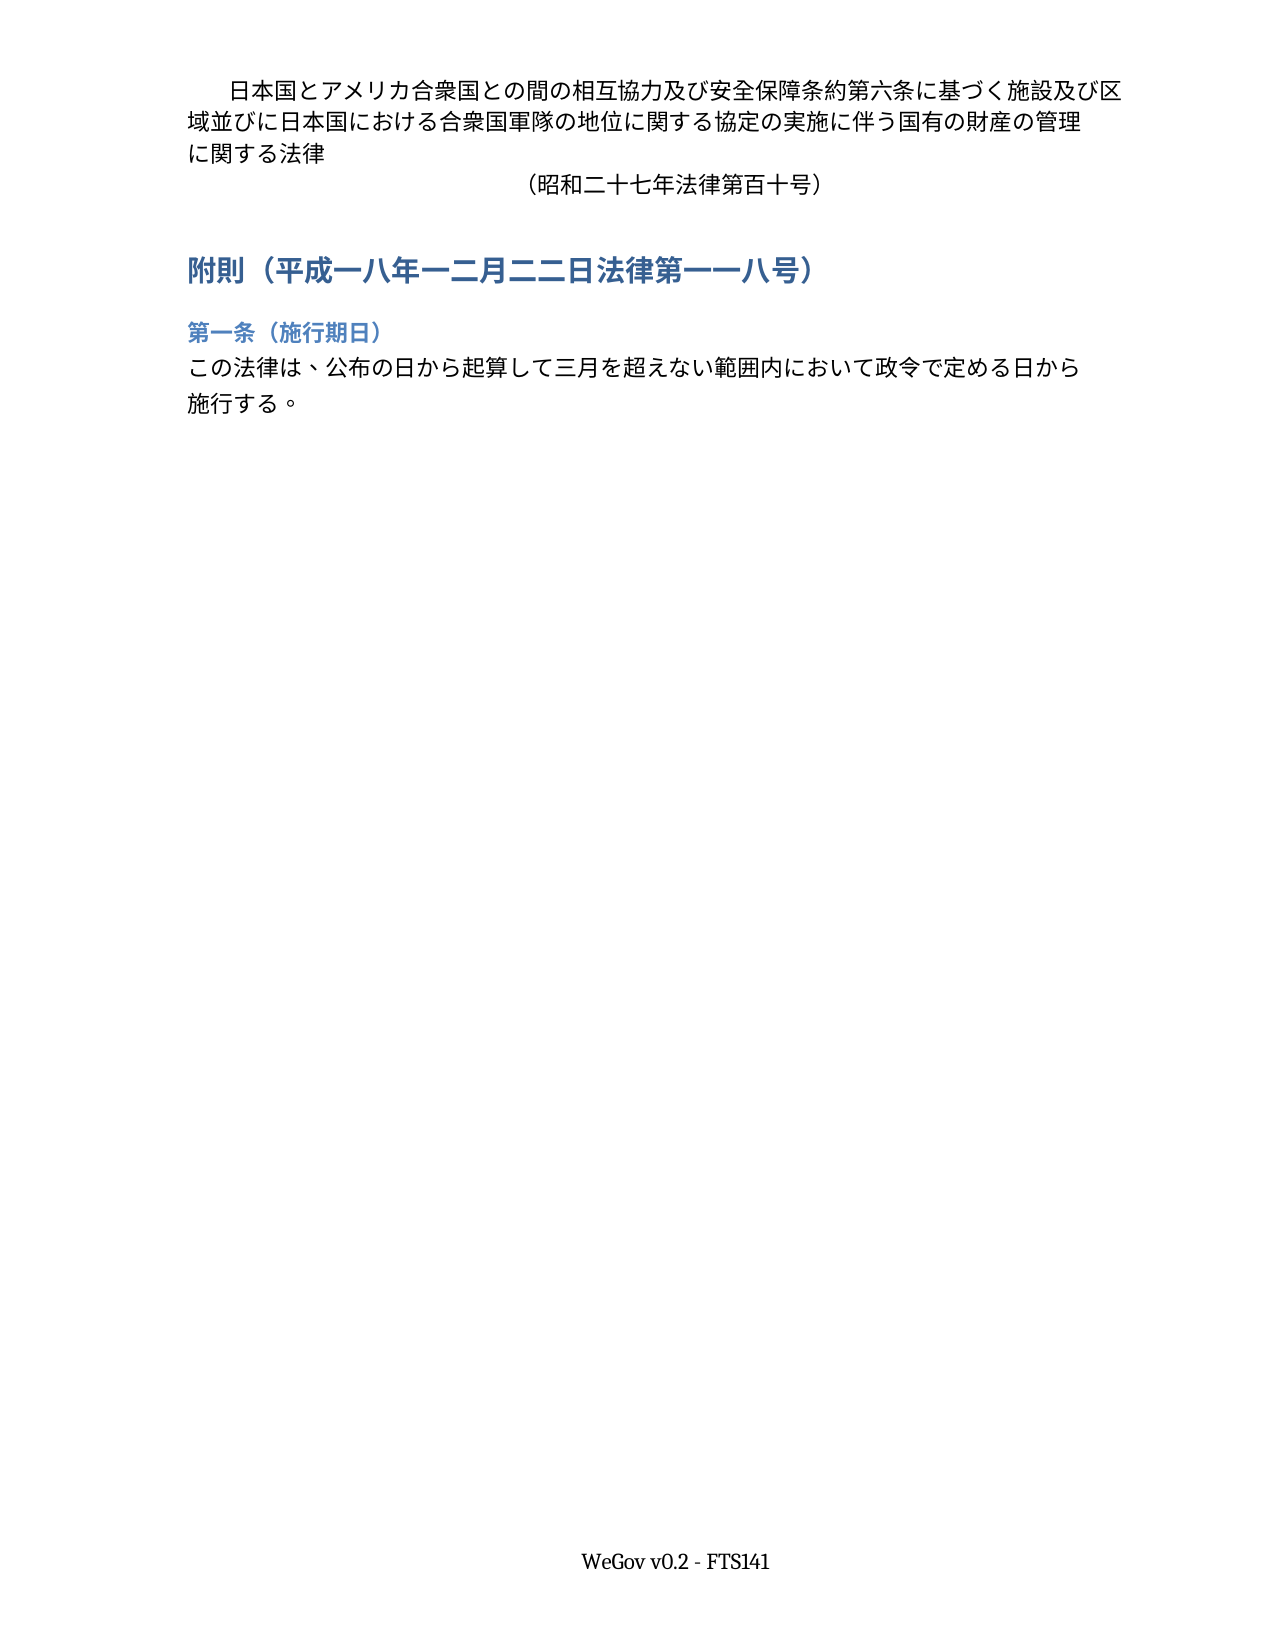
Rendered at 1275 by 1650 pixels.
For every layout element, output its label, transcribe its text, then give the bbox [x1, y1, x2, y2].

subtitle 第一条（施行期日） [187, 316, 1087, 348]
subtitle 附則（平成一八年一二月二二日法律第一一八号） [187, 250, 1087, 290]
text この法律は、公布の日から起算して三月を超えない範囲内において政令で定める日から施行する。 [187, 352, 1087, 419]
